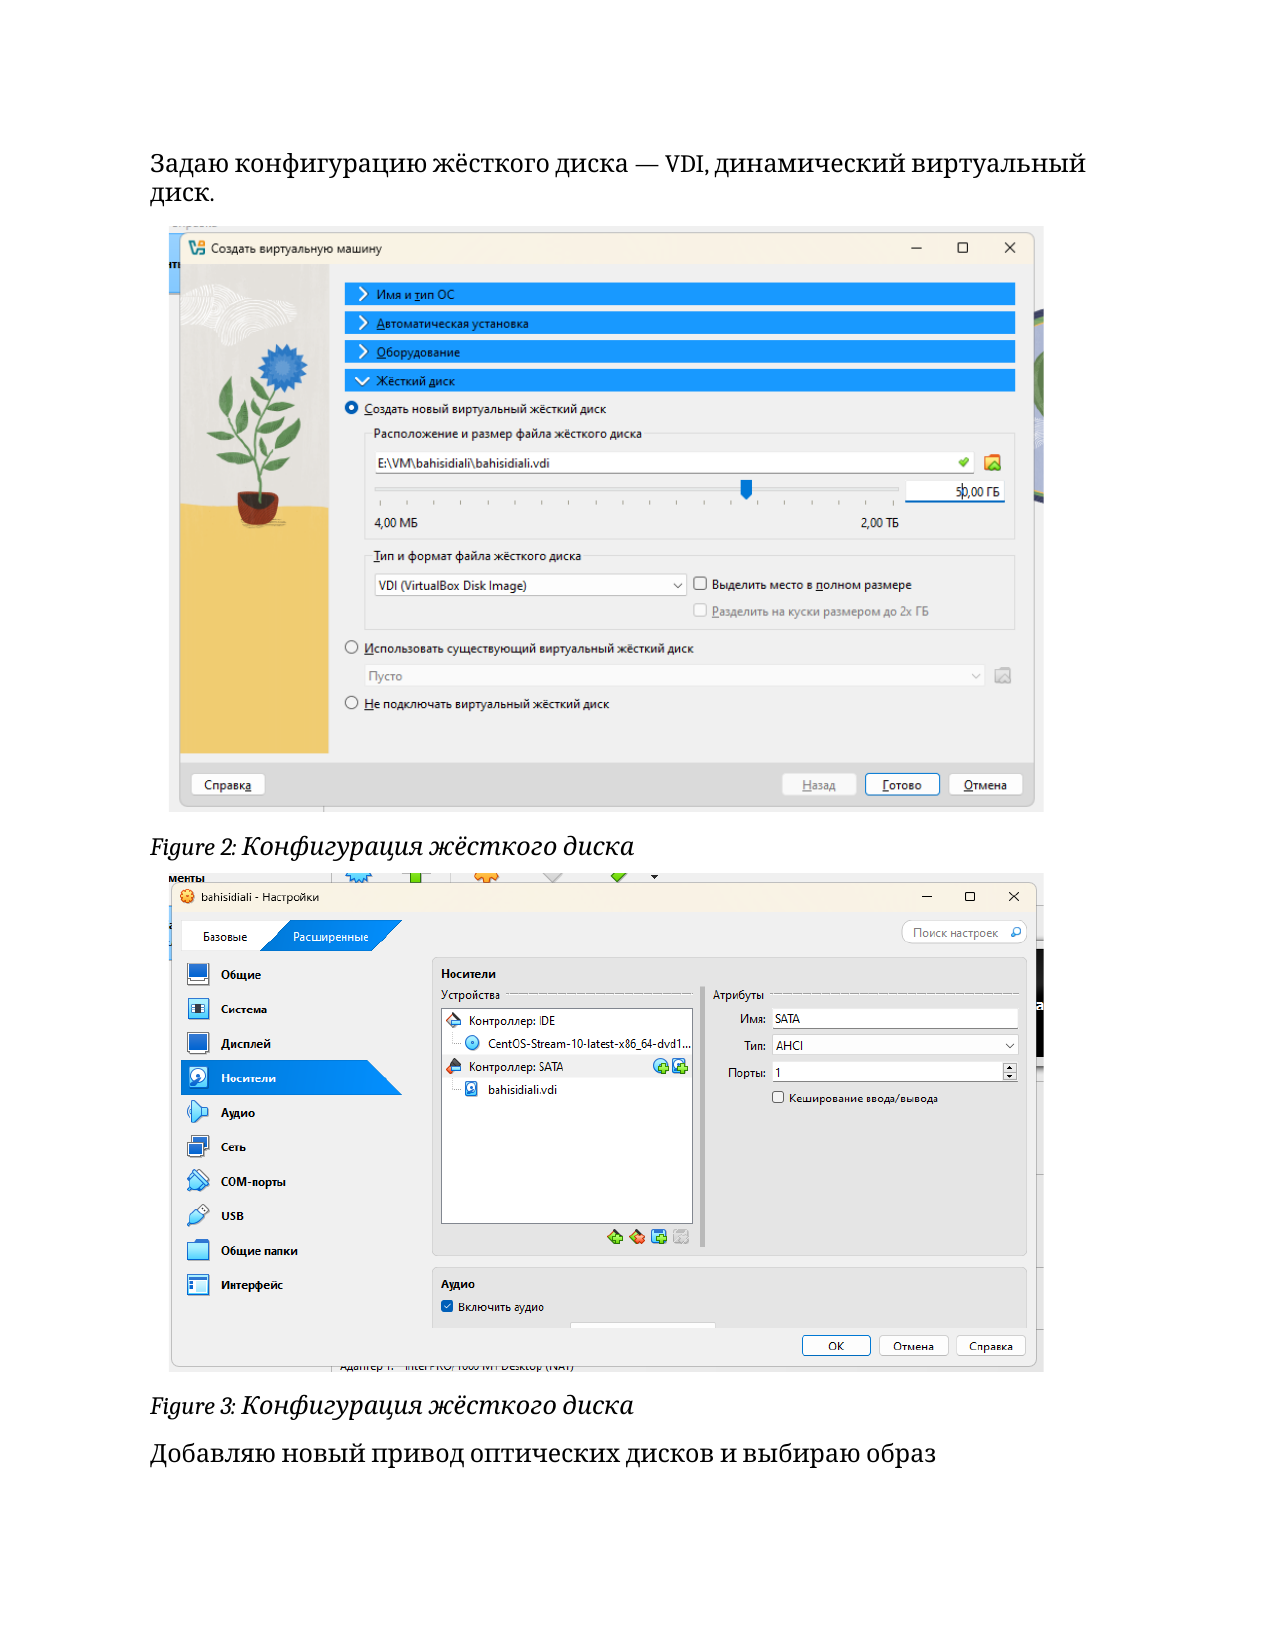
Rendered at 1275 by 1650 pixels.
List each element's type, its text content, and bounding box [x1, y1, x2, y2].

picture [168, 226, 1044, 812]
picture [168, 873, 1044, 1372]
text Figure 3: Конфигурация жёсткого диска [150, 1392, 1125, 1421]
text Добавляю новый привод оптических дисков и выбираю образ [150, 1440, 1125, 1468]
text Задаю конфигурацию жёсткого диска — VDI, динамический виртуальный диск. [150, 150, 1125, 207]
text Figure 2: Конфигурация жёсткого диска [150, 832, 1125, 861]
